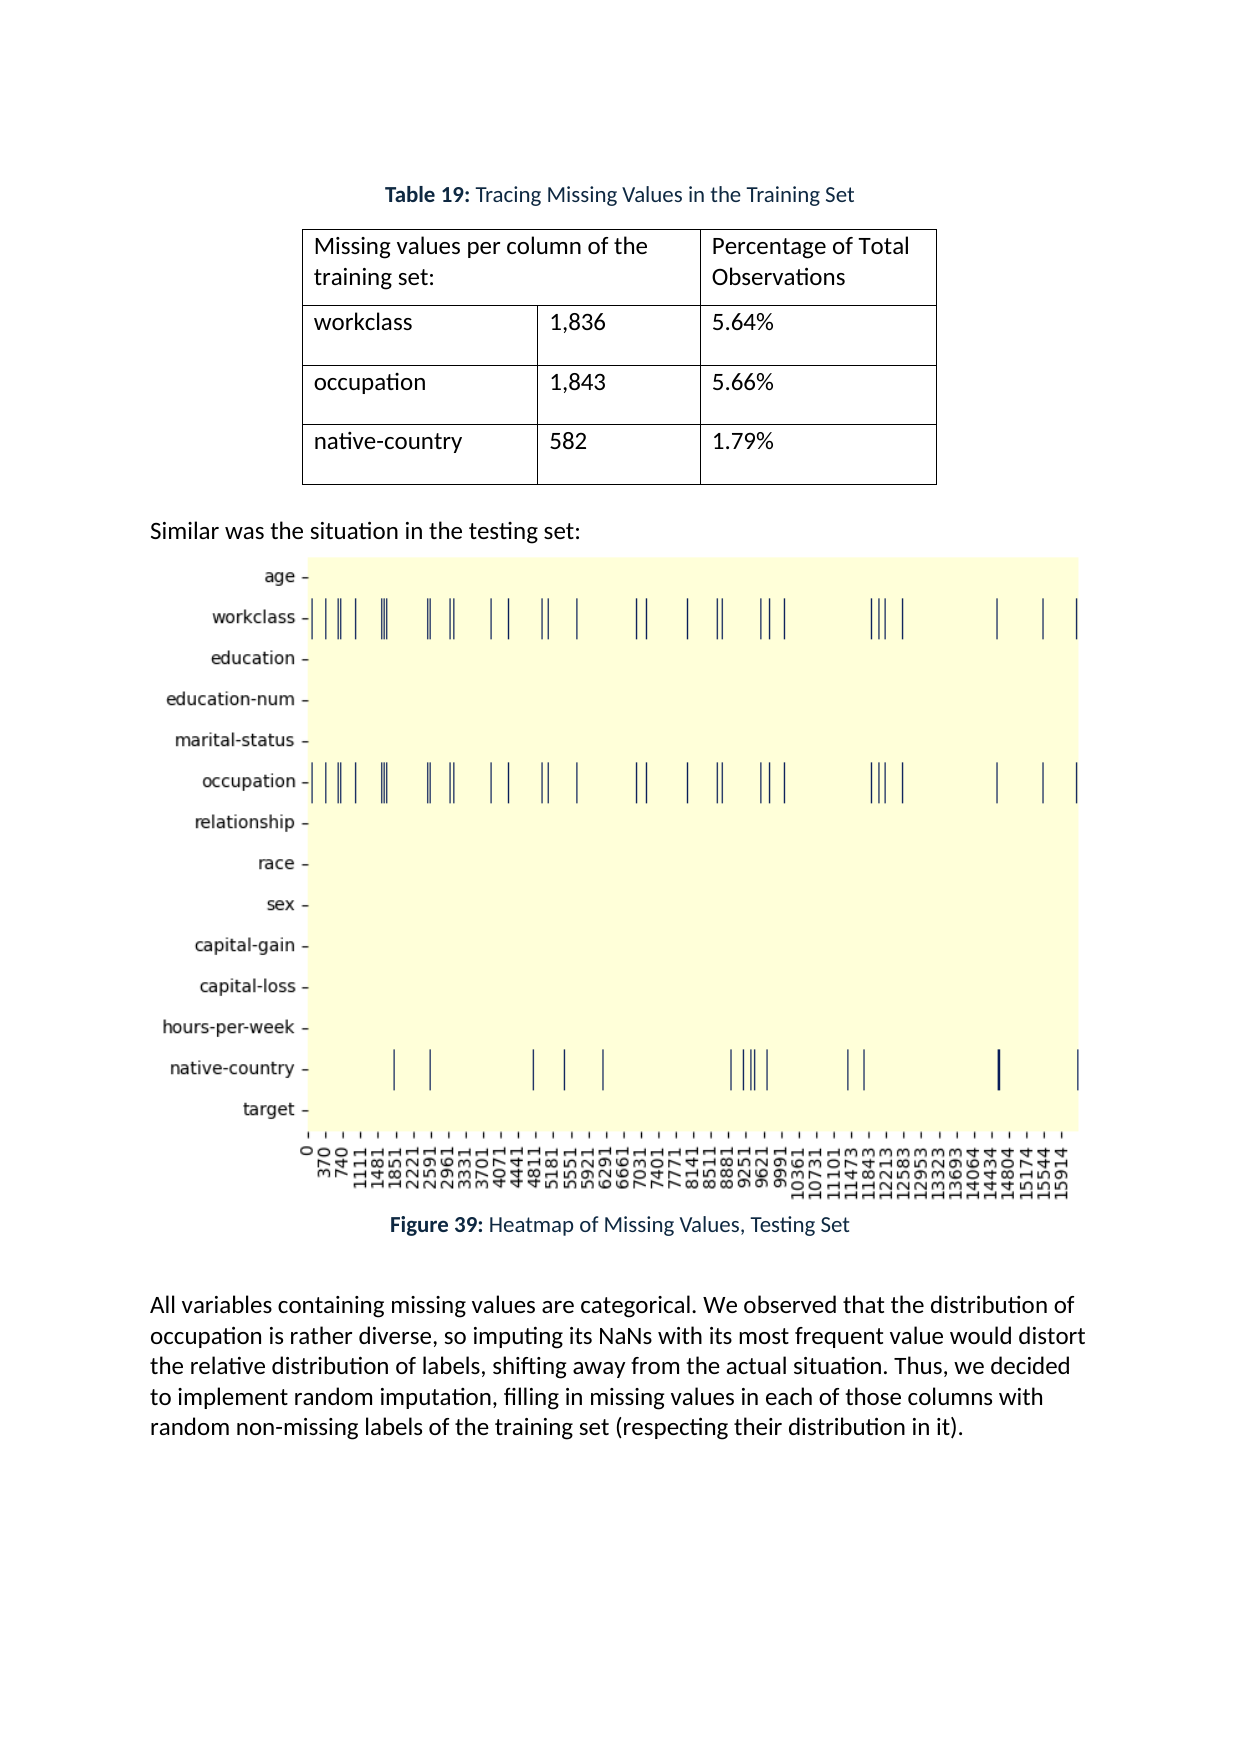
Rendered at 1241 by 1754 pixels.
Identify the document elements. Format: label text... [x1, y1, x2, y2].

table_cell 1.79% [701, 425, 936, 484]
table_cell 1,843 [538, 366, 700, 424]
table_header Missing values per column of the training set: [303, 230, 700, 305]
text Similar was the situation in the testing set: [150, 515, 1090, 546]
text Figure 39: Heatmap of Missing Values, Testing Set [150, 1211, 1090, 1238]
table_cell workclass [303, 306, 537, 365]
text Table 19: Tracing Missing Values in the Training Set [150, 181, 1090, 208]
text All variables containing missing values are categorical. We observed that the distribution of occupation is rather diverse, so imputing its NaNs with its most frequent value would distort the relative distribution of labels, shifting away from the actual situation. Thus, we decided to implement random imputation, filling in missing values in each of those columns with random non-missing labels of the training set (respecting their distribution in it). [150, 1289, 1090, 1442]
table_cell 1,836 [538, 306, 700, 365]
table_cell 5.64% [701, 306, 936, 365]
table_header Percentage of Total Observations [701, 230, 936, 305]
table_cell native-country [303, 425, 537, 484]
table_cell 5.66% [701, 366, 936, 424]
table_cell 582 [538, 425, 700, 484]
table_cell occupation [303, 366, 537, 424]
picture [150, 546, 1091, 1211]
